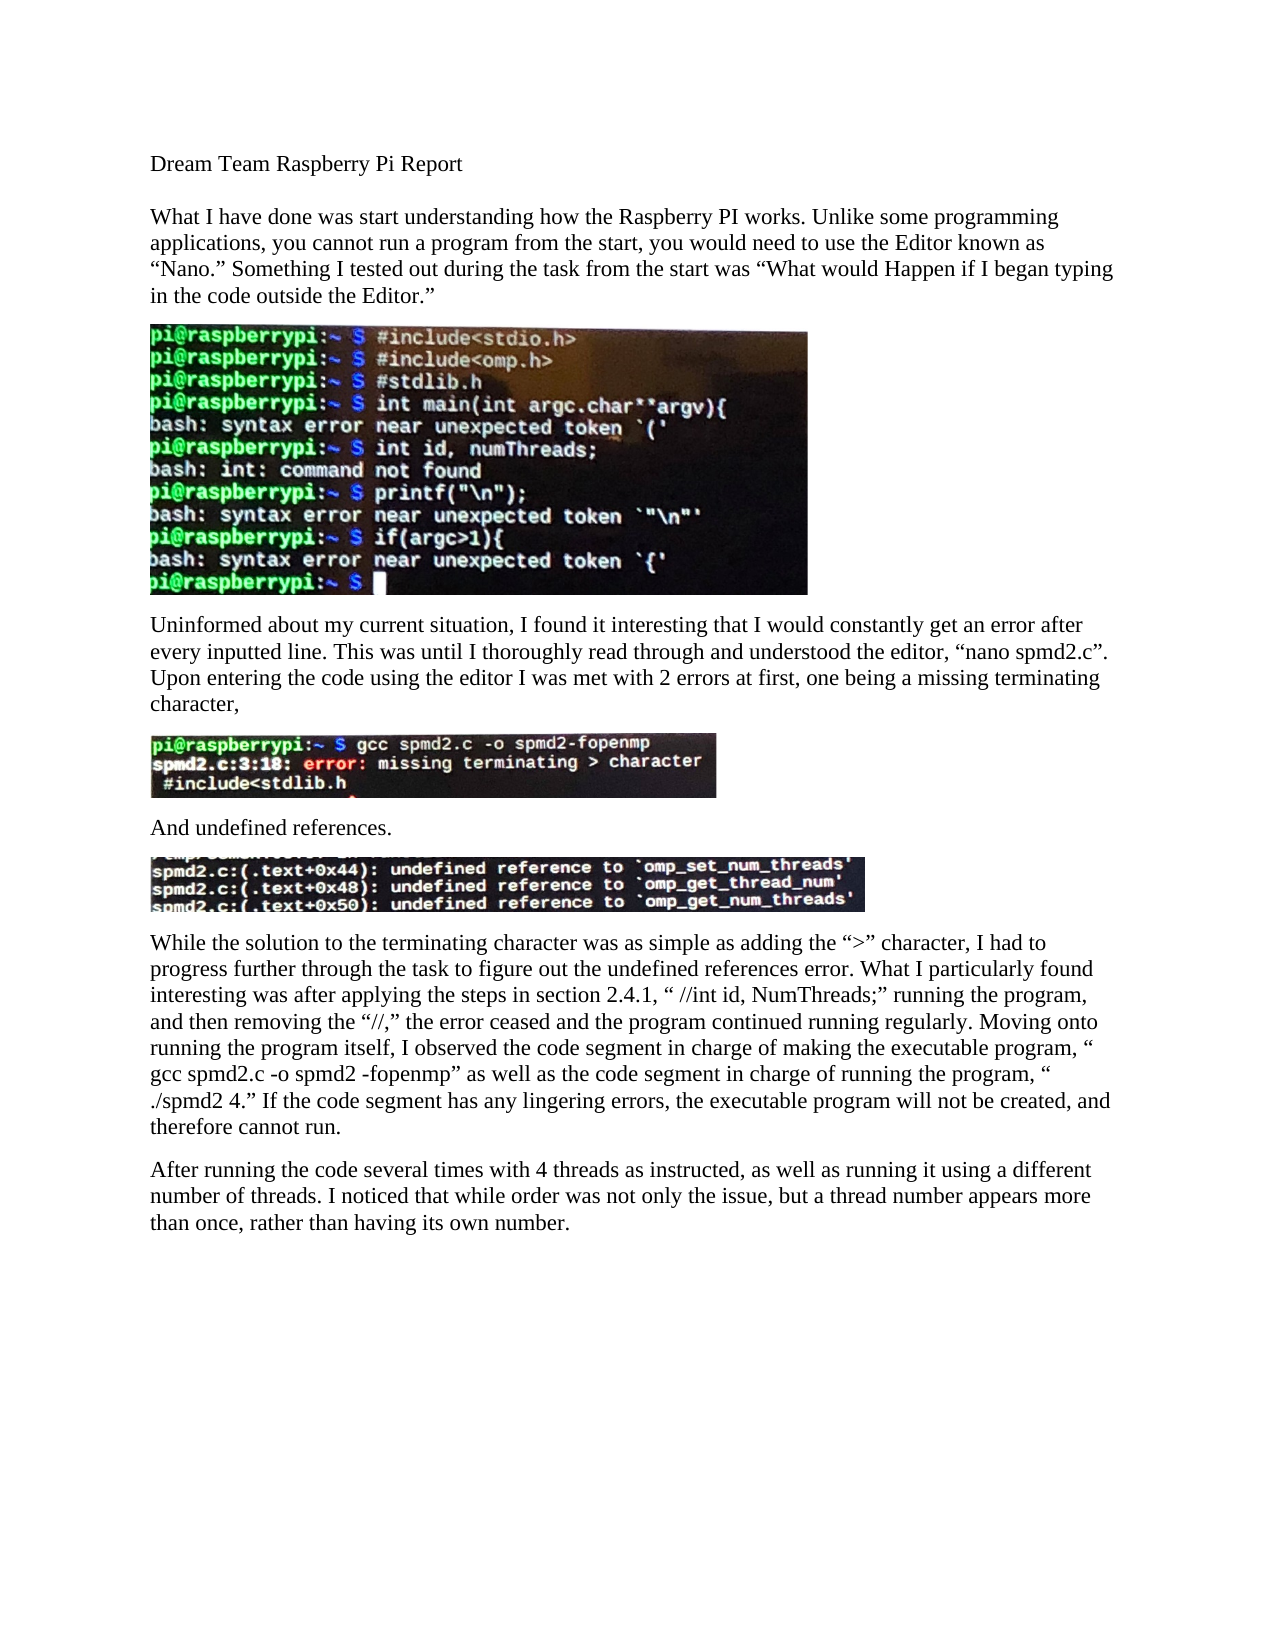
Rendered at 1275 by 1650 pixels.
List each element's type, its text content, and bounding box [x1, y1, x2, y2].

picture [150, 733, 717, 798]
text Dream Team Raspberry Pi Report What I have done was start understanding how the Raspberry PI works. Unlike some programming applications, you cannot run a program from the start, you would need to use the Editor known as “Nano.” Something I tested out during the task from the start was “What would Happen if I began typing in the code outside the Editor.” [150, 150, 1125, 308]
text While the solution to the terminating character was as simple as adding the “>” character, I had to progress further through the task to figure out the undefined references error. What I particularly found interesting was after applying the steps in section 2.4.1, “ //int id, NumThreads;” running the program, and then removing the “//,” the error ceased and the program continued running regularly. Moving onto running the program itself, I observed the code segment in charge of making the executable program, “ gcc spmd2.c -o spmd2 -fopenmp” as well as the code segment in charge of running the program, “ ./spmd2 4.” If the code segment has any lingering errors, the executable program will not be created, and therefore cannot run. [150, 929, 1125, 1139]
text After running the code several times with 4 threads as instructed, as well as running it using a different number of threads. I noticed that while order was not only the issue, but a thread number appears more than once, rather than having its own number. [150, 1156, 1125, 1235]
text And undefined references. [150, 814, 1125, 840]
text Uninformed about my current situation, I found it interesting that I would constantly get an error after every inputted line. This was until I thoroughly read through and understood the editor, “nano spmd2.c”. Upon entering the code using the editor I was met with 2 errors at first, one being a missing terminating character, [150, 611, 1125, 717]
picture [150, 857, 865, 912]
picture [150, 324, 808, 595]
